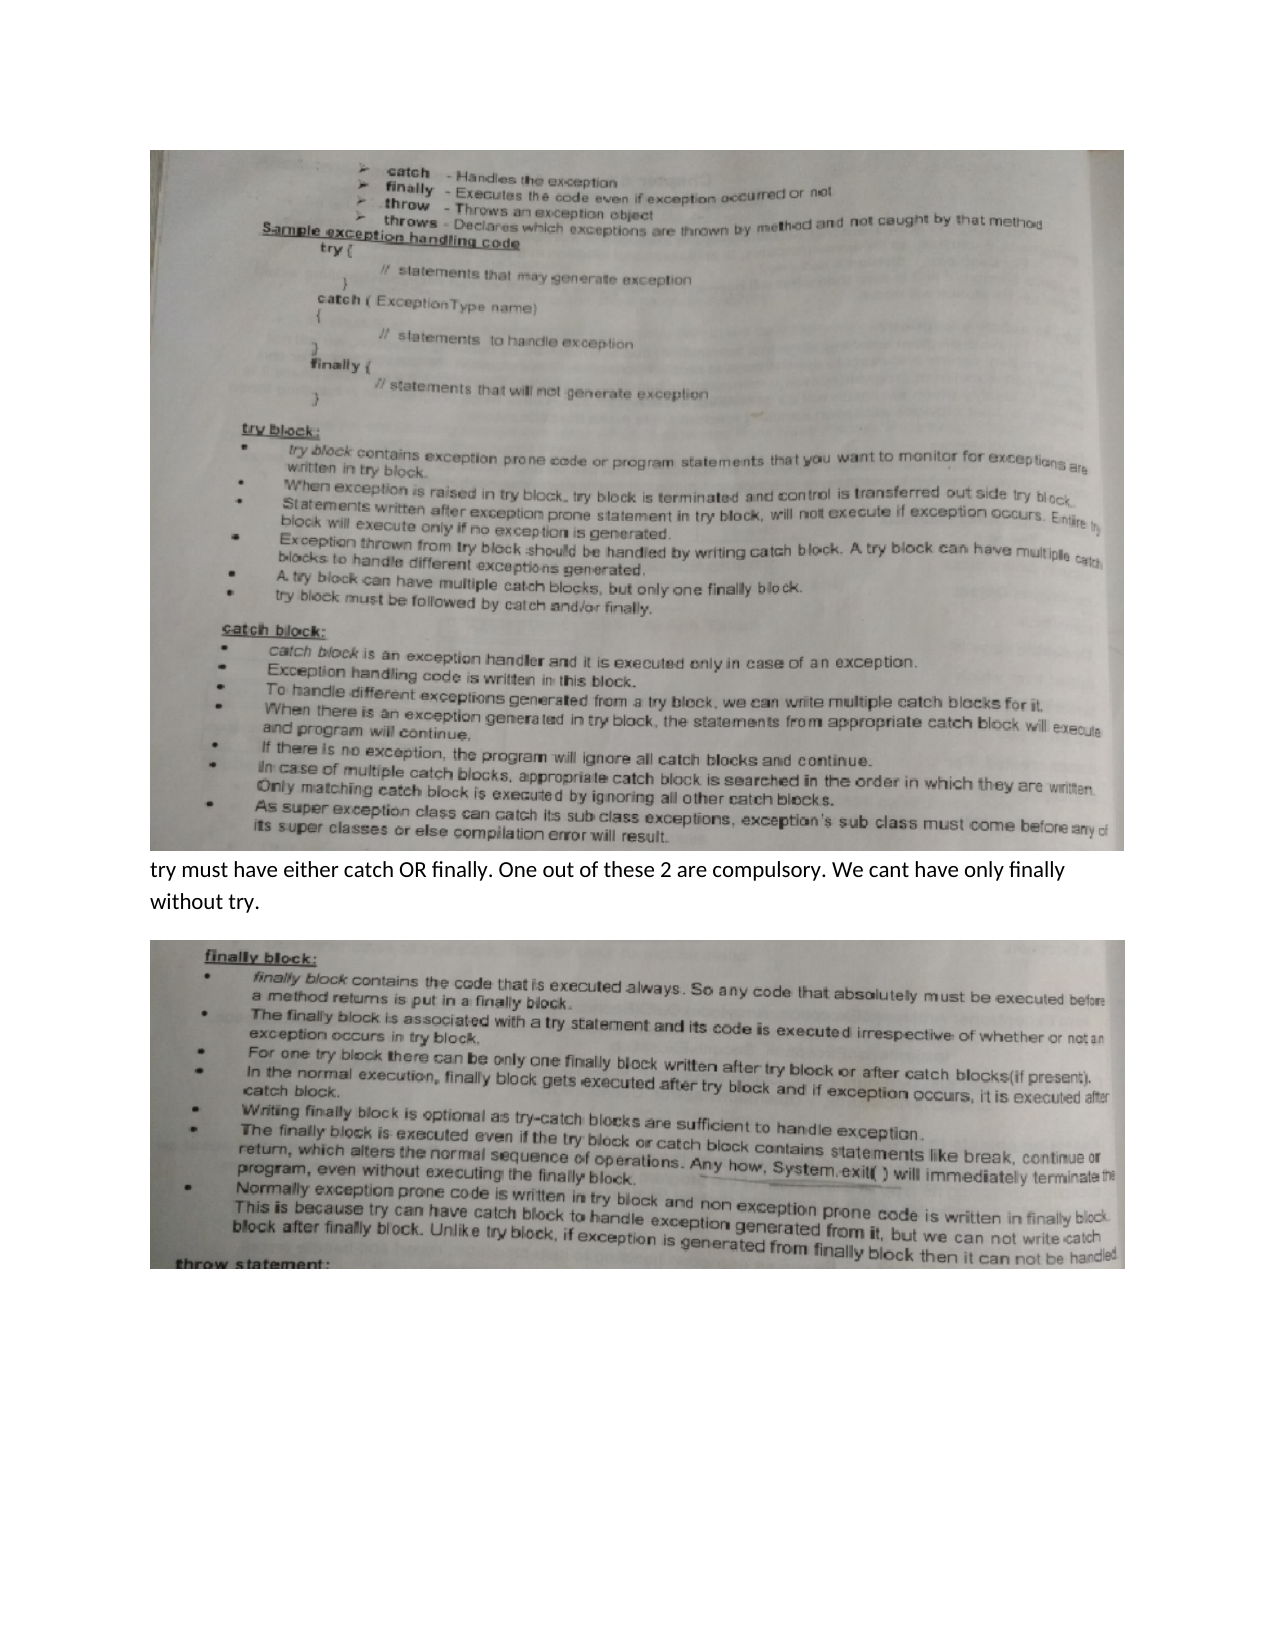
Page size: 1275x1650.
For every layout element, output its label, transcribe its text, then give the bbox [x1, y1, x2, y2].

picture [150, 940, 1125, 1268]
picture [150, 150, 1124, 851]
